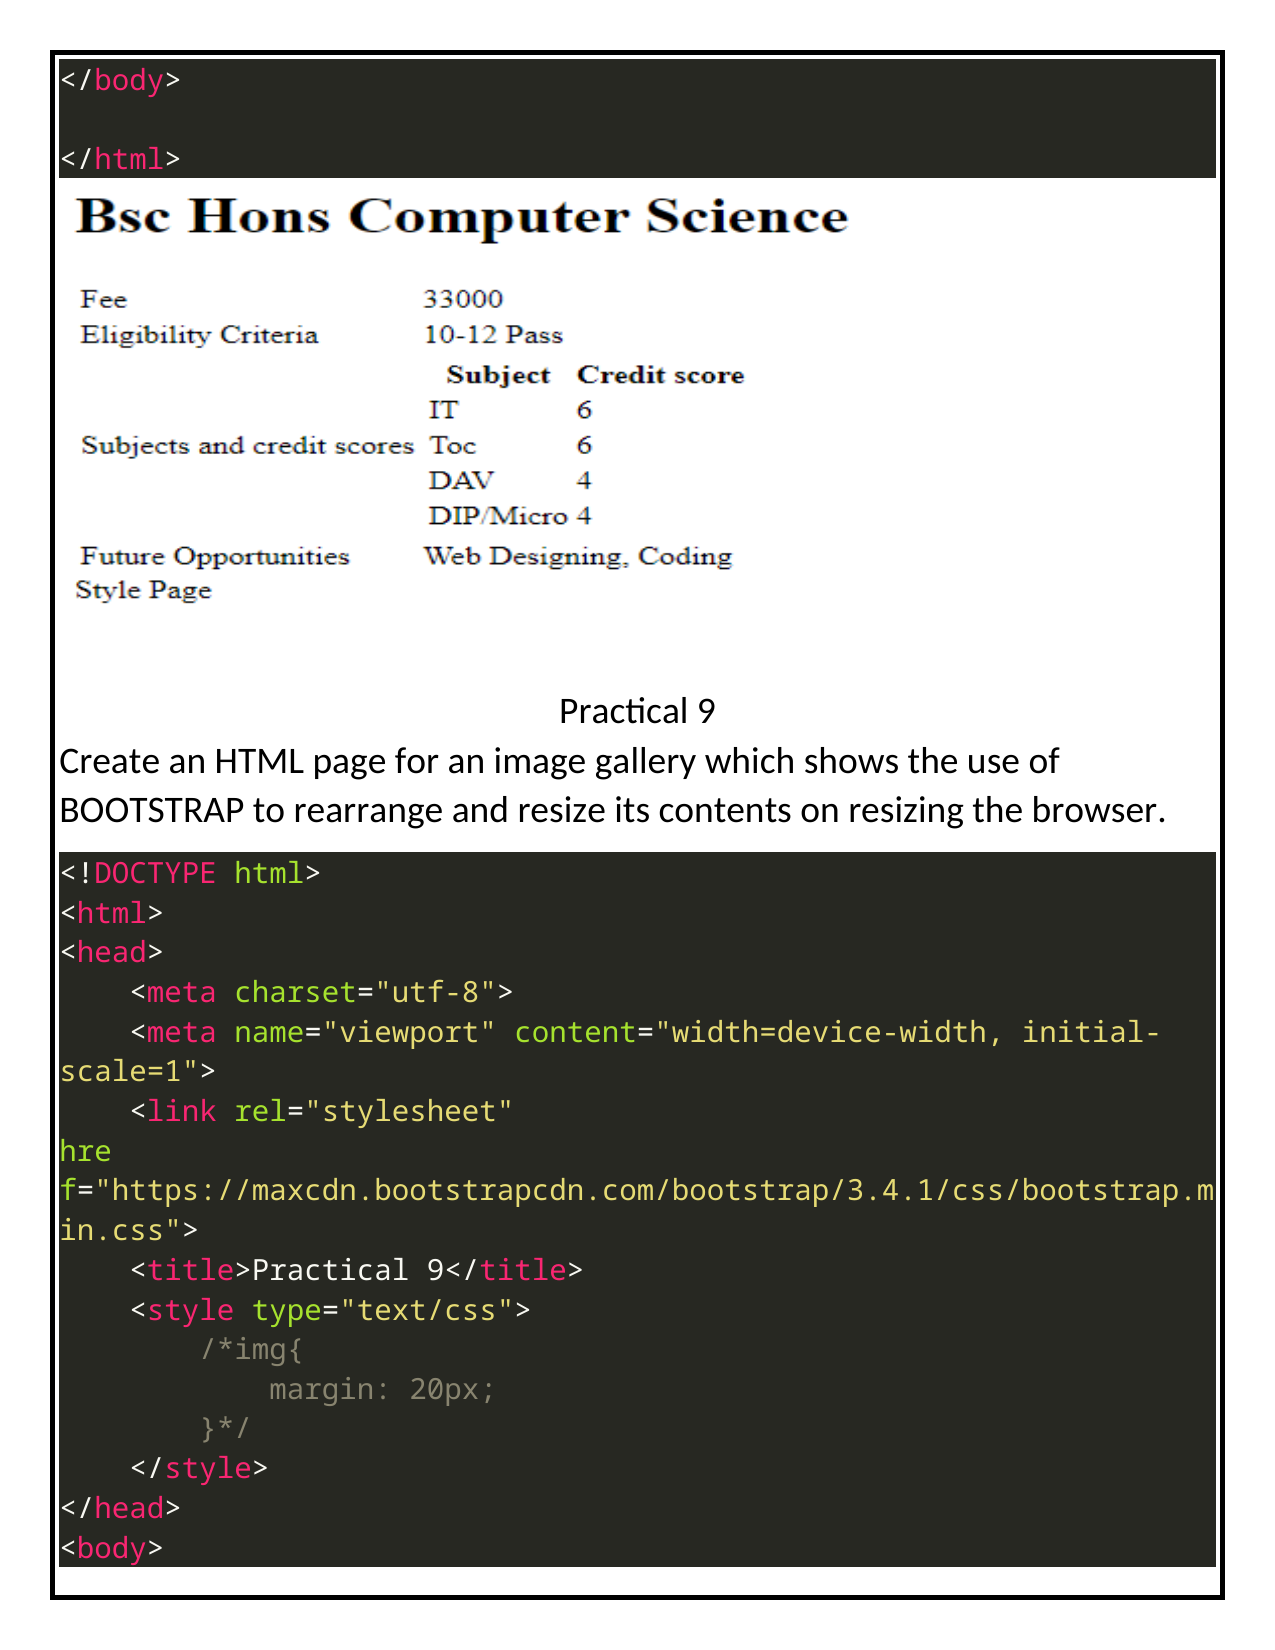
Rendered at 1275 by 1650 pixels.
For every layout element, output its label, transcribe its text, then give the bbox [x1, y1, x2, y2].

text <!DOCTYPE html> [59, 852, 1216, 892]
text <title>Practical 9</title> [59, 1249, 1216, 1289]
text /*img{ [59, 1328, 1216, 1368]
text <link rel="stylesheet" href="https://maxcdn.bootstrapcdn.com/bootstrap/3.4.1/css/bootstrap.min.css"> [59, 1090, 1216, 1249]
text <html> [59, 892, 1216, 932]
text <body> [59, 1527, 1216, 1567]
text </body> [59, 59, 1216, 99]
text <meta charset="utf-8"> [59, 971, 1216, 1011]
picture [59, 178, 898, 619]
text Create an HTML page for an image gallery which shows the use of BOOTSTRAP to rearrange and resize its contents on resizing the browser. [59, 737, 1216, 832]
text Practical 9 [59, 687, 1216, 733]
text }*/ [59, 1408, 1216, 1447]
text <head> [59, 932, 1216, 971]
text </html> [59, 138, 1216, 178]
text </head> [59, 1487, 1216, 1527]
text <style type="text/css"> [59, 1289, 1216, 1328]
text margin: 20px; [59, 1368, 1216, 1408]
text <meta name="viewport" content="width=device-width, initial-scale=1"> [59, 1011, 1216, 1090]
text </style> [59, 1447, 1216, 1487]
